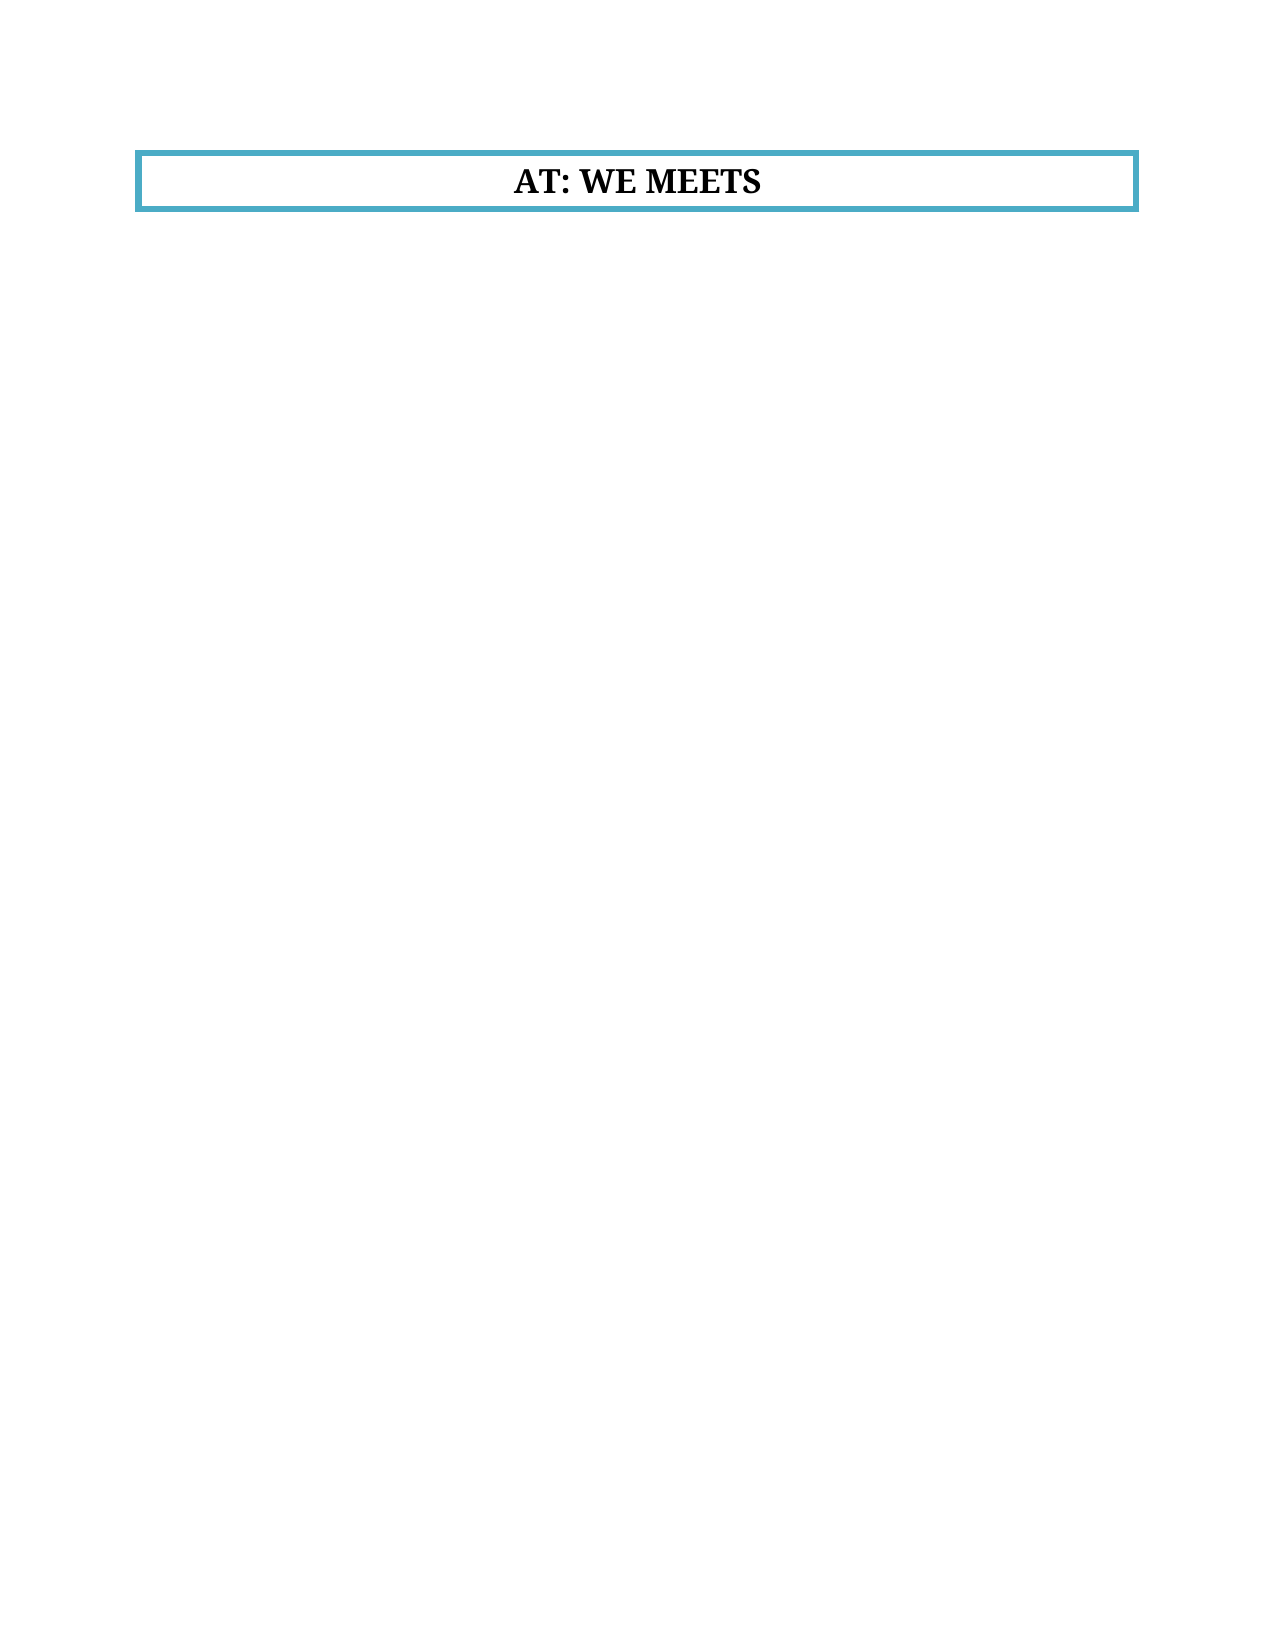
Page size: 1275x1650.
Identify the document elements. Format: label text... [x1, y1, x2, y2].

subtitle at: we meets [142, 156, 1133, 206]
